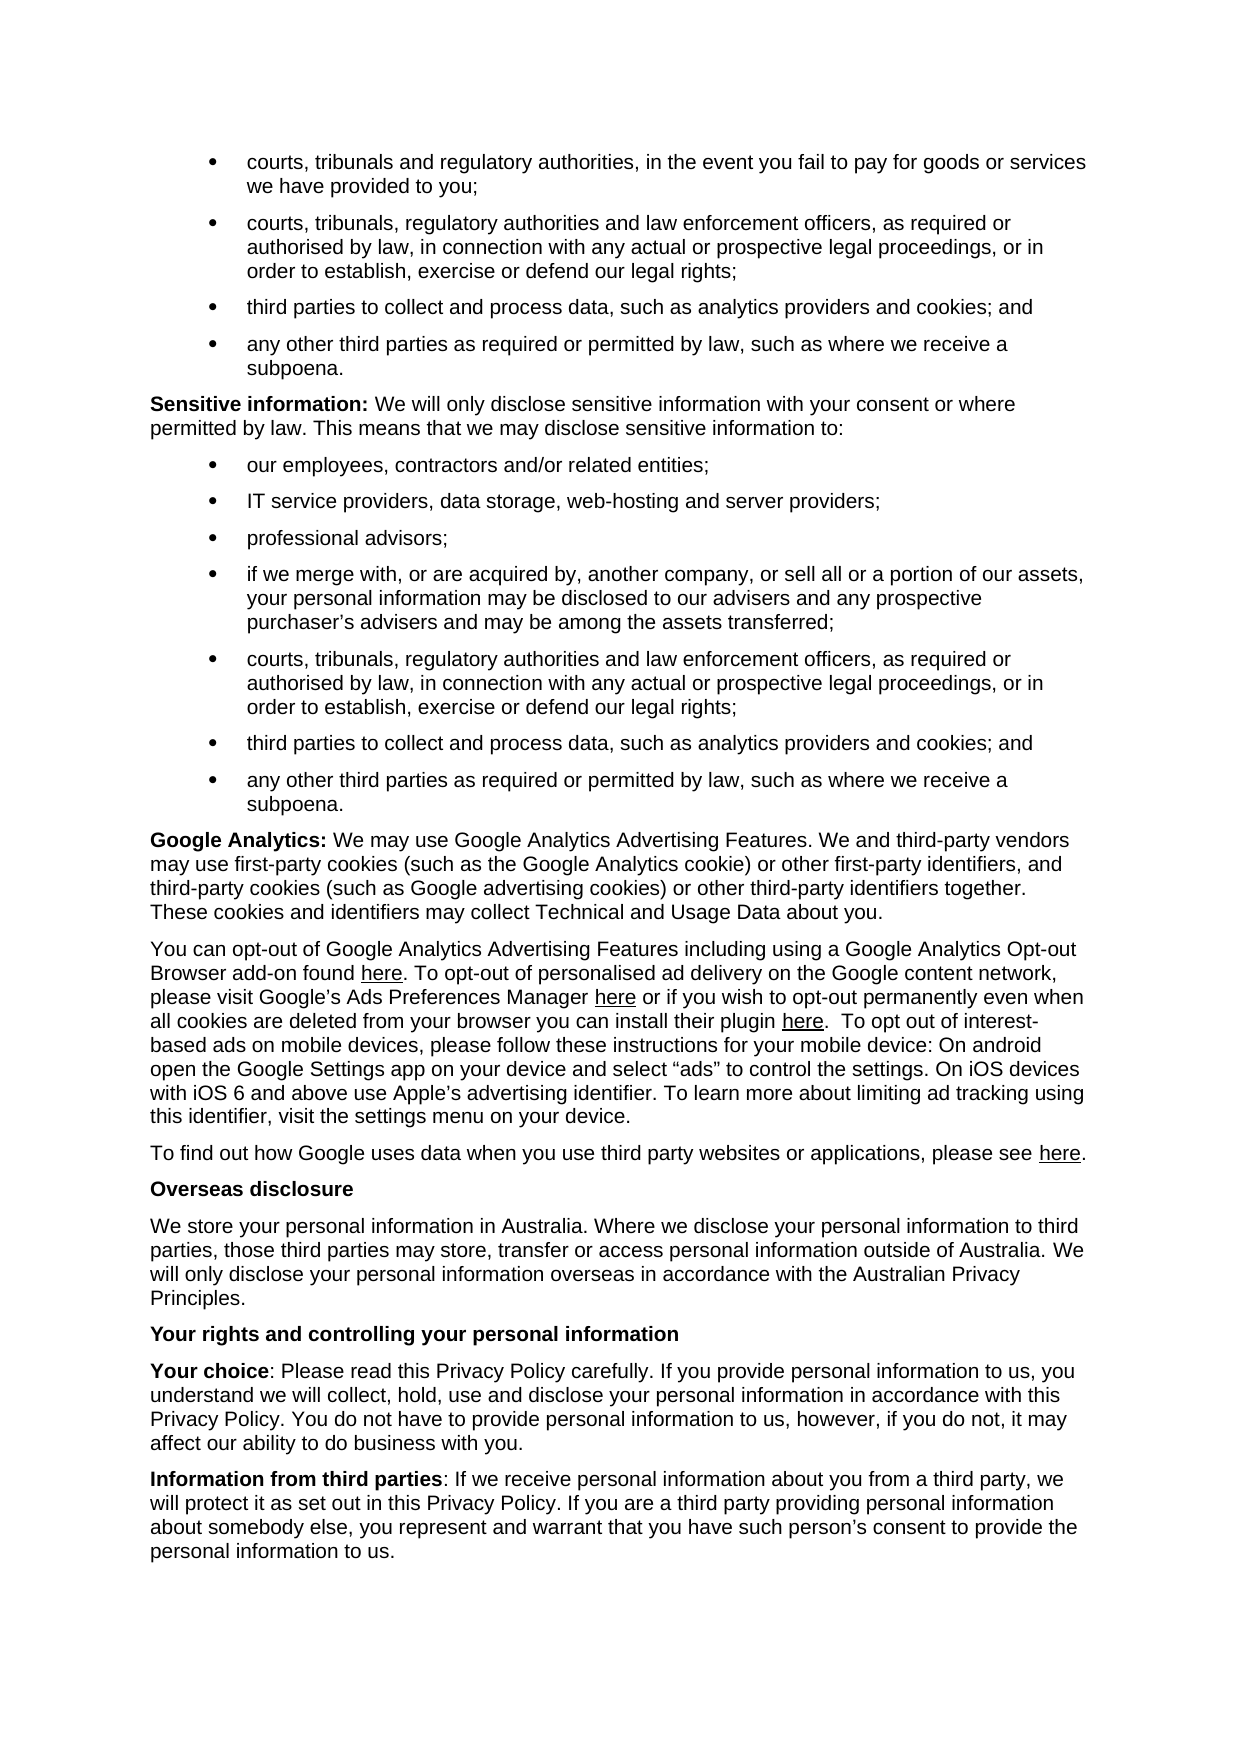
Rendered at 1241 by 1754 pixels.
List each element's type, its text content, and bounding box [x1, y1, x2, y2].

list To find out how Google uses data when you use third party websites or applications, please see here. [150, 1141, 1090, 1165]
list our employees, contractors and/or related entities; [209, 452, 1090, 477]
list third parties to collect and process data, such as analytics providers and cookies; and [209, 295, 1090, 319]
list Google Analytics: We may use Google Analytics Advertising Features. We and third-party vendors may use first-party cookies (such as the Google Analytics cookie) or other first-party identifiers, and third-party cookies (such as Google advertising cookies) or other third-party identifiers together. These cookies and identifiers may collect Technical and Usage Data about you. [150, 828, 1090, 924]
list any other third parties as required or permitted by law, such as where we receive a subpoena. [209, 768, 1090, 816]
list courts, tribunals and regulatory authorities, in the event you fail to pay for goods or services we have provided to you; [209, 150, 1090, 198]
text We store your personal information in Australia. Where we disclose your personal information to third parties, those third parties may store, transfer or access personal information outside of Australia. We will only disclose your personal information overseas in accordance with the Australian Privacy Principles. [150, 1214, 1090, 1309]
list Sensitive information: We will only disclose sensitive information with your consent or where permitted by law. This means that we may disclose sensitive information to: [150, 392, 1090, 440]
list courts, tribunals, regulatory authorities and law enforcement officers, as required or authorised by law, in connection with any actual or prospective legal proceedings, or in order to establish, exercise or defend our legal rights; [209, 211, 1090, 282]
subtitle Overseas disclosure [150, 1177, 1090, 1201]
list professional advisors; [209, 526, 1090, 550]
list courts, tribunals, regulatory authorities and law enforcement officers, as required or authorised by law, in connection with any actual or prospective legal proceedings, or in order to establish, exercise or defend our legal rights; [209, 647, 1090, 719]
text Your choice: Please read this Privacy Policy carefully. If you provide personal information to us, you understand we will collect, hold, use and disclose your personal information in accordance with this Privacy Policy. You do not have to provide personal information to us, however, if you do not, it may affect our ability to do business with you. [150, 1358, 1090, 1454]
list third parties to collect and process data, such as analytics providers and cookies; and [209, 731, 1090, 755]
list if we merge with, or are acquired by, another company, or sell all or a portion of our assets, your personal information may be disclosed to our advisers and any prospective purchaser’s advisers and may be among the assets transferred; [209, 562, 1090, 634]
list You can opt-out of Google Analytics Advertising Features including using a Google Analytics Opt-out Browser add-on found here. To opt-out of personalised ad delivery on the Google content network, please visit Google’s Ads Preferences Manager here or if you wish to opt-out permanently even when all cookies are deleted from your browser you can install their plugin here. To opt out of interest-based ads on mobile devices, please follow these instructions for your mobile device: On android open the Google Settings app on your device and select “ads” to control the settings. On iOS devices with iOS 6 and above use Apple’s advertising identifier. To learn more about limiting ad tracking using this identifier, visit the settings menu on your device. [150, 937, 1090, 1128]
list IT service providers, data storage, web-hosting and server providers; [209, 489, 1090, 513]
subtitle Your rights and controlling your personal information [150, 1322, 1090, 1346]
text Information from third parties: If we receive personal information about you from a third party, we will protect it as set out in this Privacy Policy. If you are a third party providing personal information about somebody else, you represent and warrant that you have such person’s consent to provide the personal information to us. [150, 1467, 1090, 1563]
list any other third parties as required or permitted by law, such as where we receive a subpoena. [209, 332, 1090, 379]
